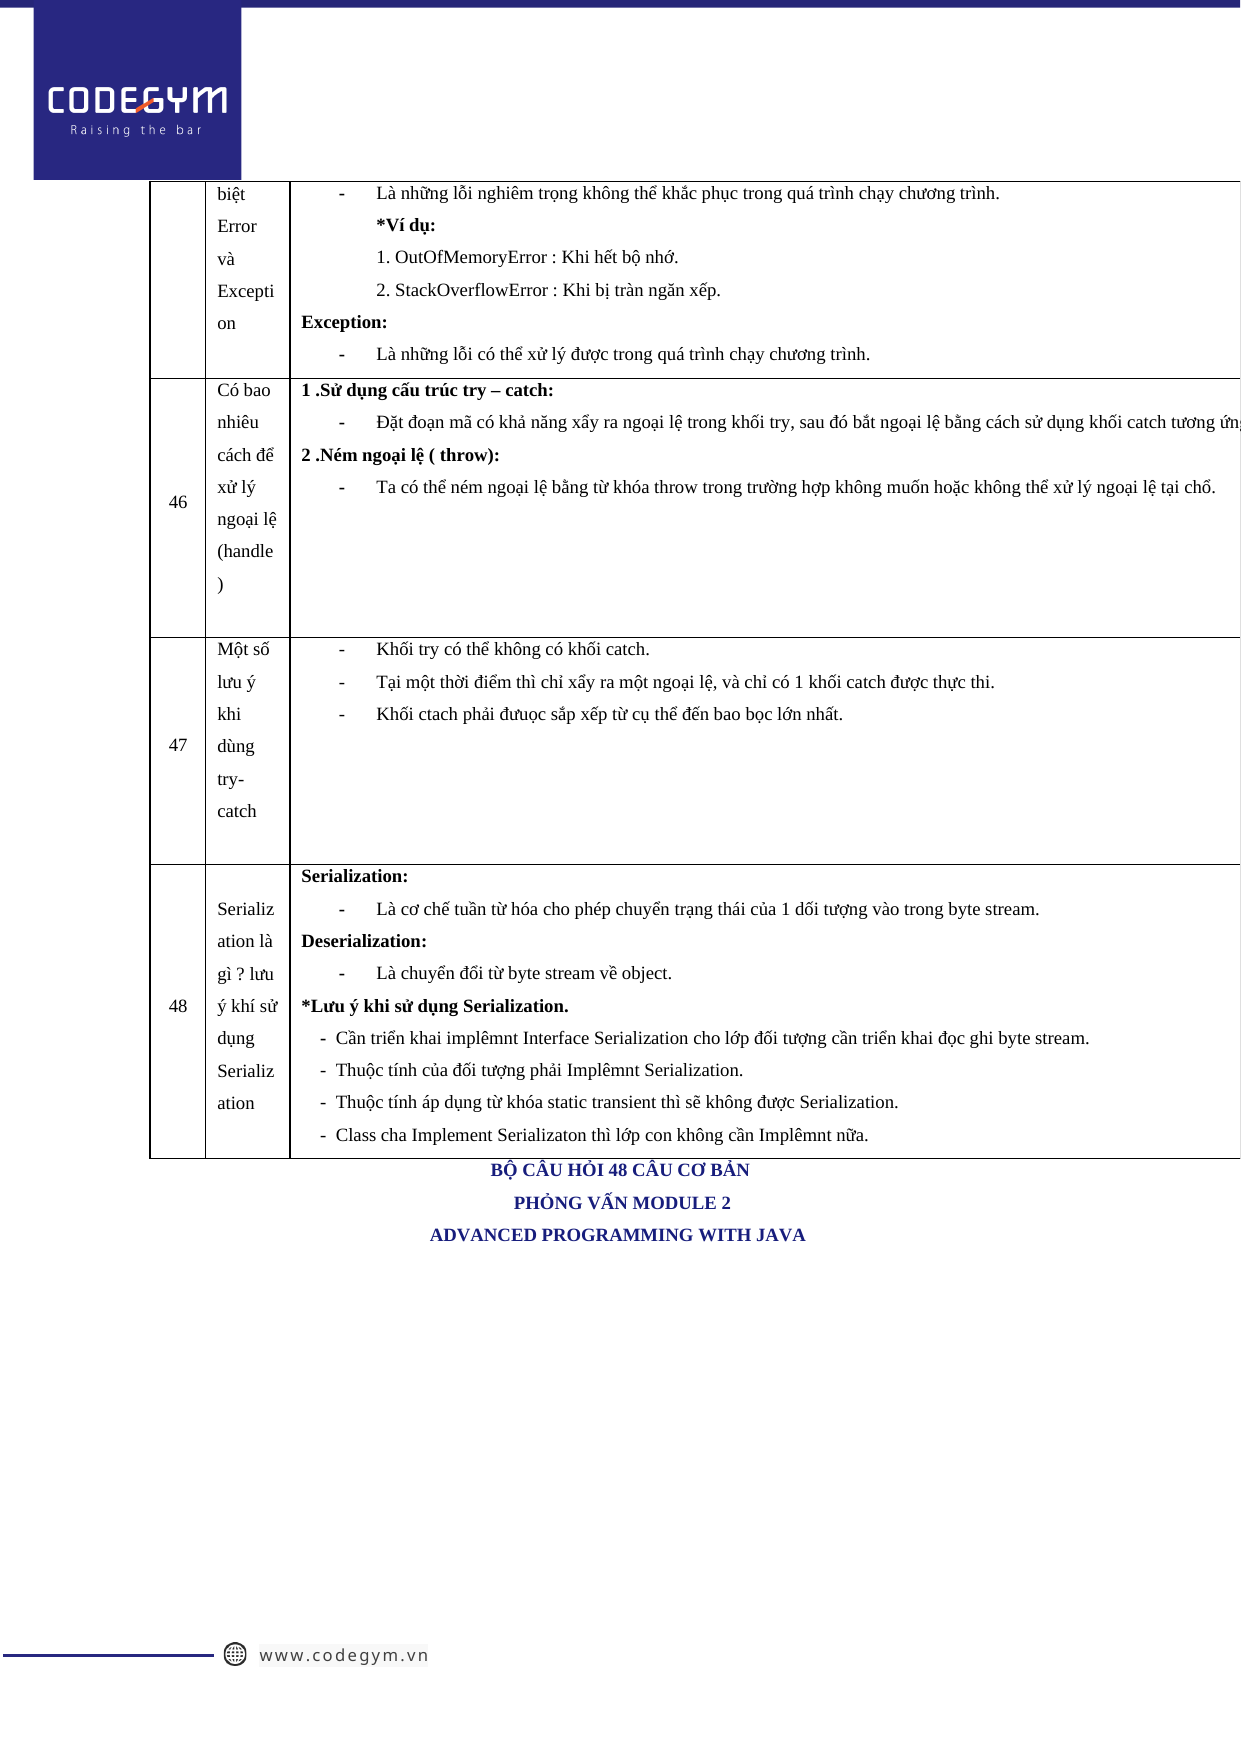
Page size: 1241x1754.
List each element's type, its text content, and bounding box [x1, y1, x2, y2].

table_cell Khối try có thể không có khối catch. Tại một thời điểm thì chỉ xẩy ra một ngoại lệ, và chỉ có 1 khối catch được thực thi. Khối ctach phải đưuọc sắp xếp từ cụ thể đến bao bọc lớn nhất. [291, 638, 1240, 864]
table_cell 48 [151, 865, 205, 1158]
picture [32, 0, 242, 179]
table_cell Serialization là gì ? lưu ý khí sử dụng Serialization [206, 865, 289, 1158]
text PHỎNG VẤN MODULE 2 [150, 1192, 1090, 1213]
table_cell Có bao nhiêu cách để xử lý ngoại lệ (handle) [206, 379, 289, 637]
table_cell Serialization: Là cơ chế tuần từ hóa cho phép chuyển trạng thái của 1 dối tượng vào trong byte stream. Deserialization: Là chuyển đổi từ byte stream về object. *Lưu ý khi sử dụng Serialization. - Cần triển khai implêmnt Interface Serialization cho lớp đối tượng cần triển khai đọc ghi byte stream. - Thuộc tính của đối tượng phải Implêmnt Serialization. - Thuộc tính áp dụng từ khóa static transient thì sẽ không được Serialization. - Class cha Implement Serializaton thì lớp con không cần Implêmnt nữa. [291, 865, 1240, 1158]
picture [223, 1642, 247, 1666]
text BỘ CÂU HỎI 48 CÂU CƠ BẢN [150, 1159, 1090, 1181]
table_cell 1 .Sử dụng cấu trúc try – catch: Đặt đoạn mã có khả năng xẩy ra ngoại lệ trong khối try, sau đó bắt ngoại lệ bằng cách sử dụng khối catch tương ứng với loại ngoại lệ. 2 .Ném ngoại lệ ( throw): Ta có thể ném ngoại lệ bằng từ khóa throw trong trường hợp không muốn hoặc không thể xử lý ngoại lệ tại chổ. [291, 379, 1240, 637]
table_cell 47 [151, 638, 205, 864]
table_cell 45 [151, 182, 205, 378]
text ADVANCED PROGRAMMING WITH JAVA [150, 1224, 1090, 1292]
table_cell 46 [151, 379, 205, 637]
table_cell Một số lưu ý khi dùng try-catch [206, 638, 289, 864]
table_cell Phân biệt Error và Exception [206, 182, 289, 378]
